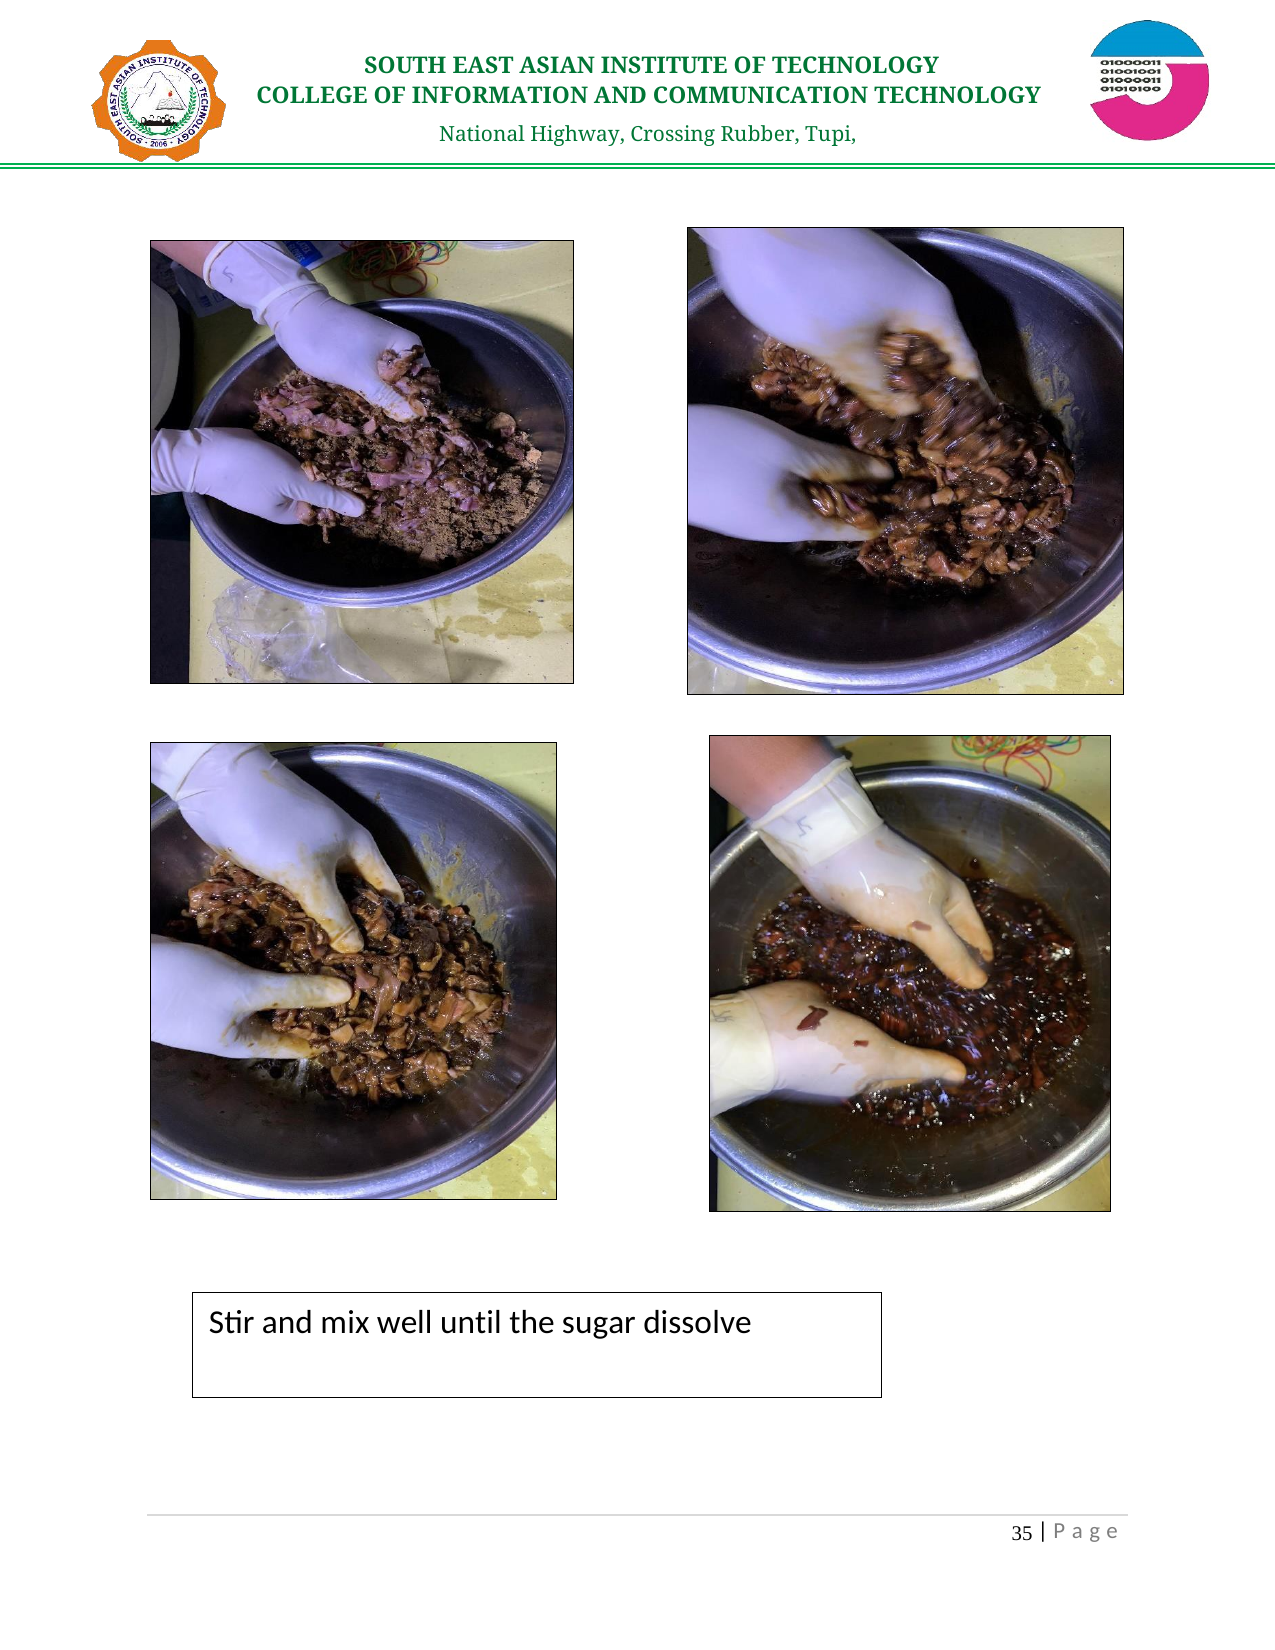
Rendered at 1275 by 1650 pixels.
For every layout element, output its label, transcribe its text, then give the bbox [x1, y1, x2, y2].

picture [151, 241, 573, 683]
picture [688, 228, 1123, 694]
picture [151, 743, 556, 1199]
picture [1090, 20, 1212, 143]
picture [91, 40, 226, 162]
text Stir and mix well until the sugar dissolve [209, 1302, 1275, 1342]
picture [710, 736, 1110, 1211]
